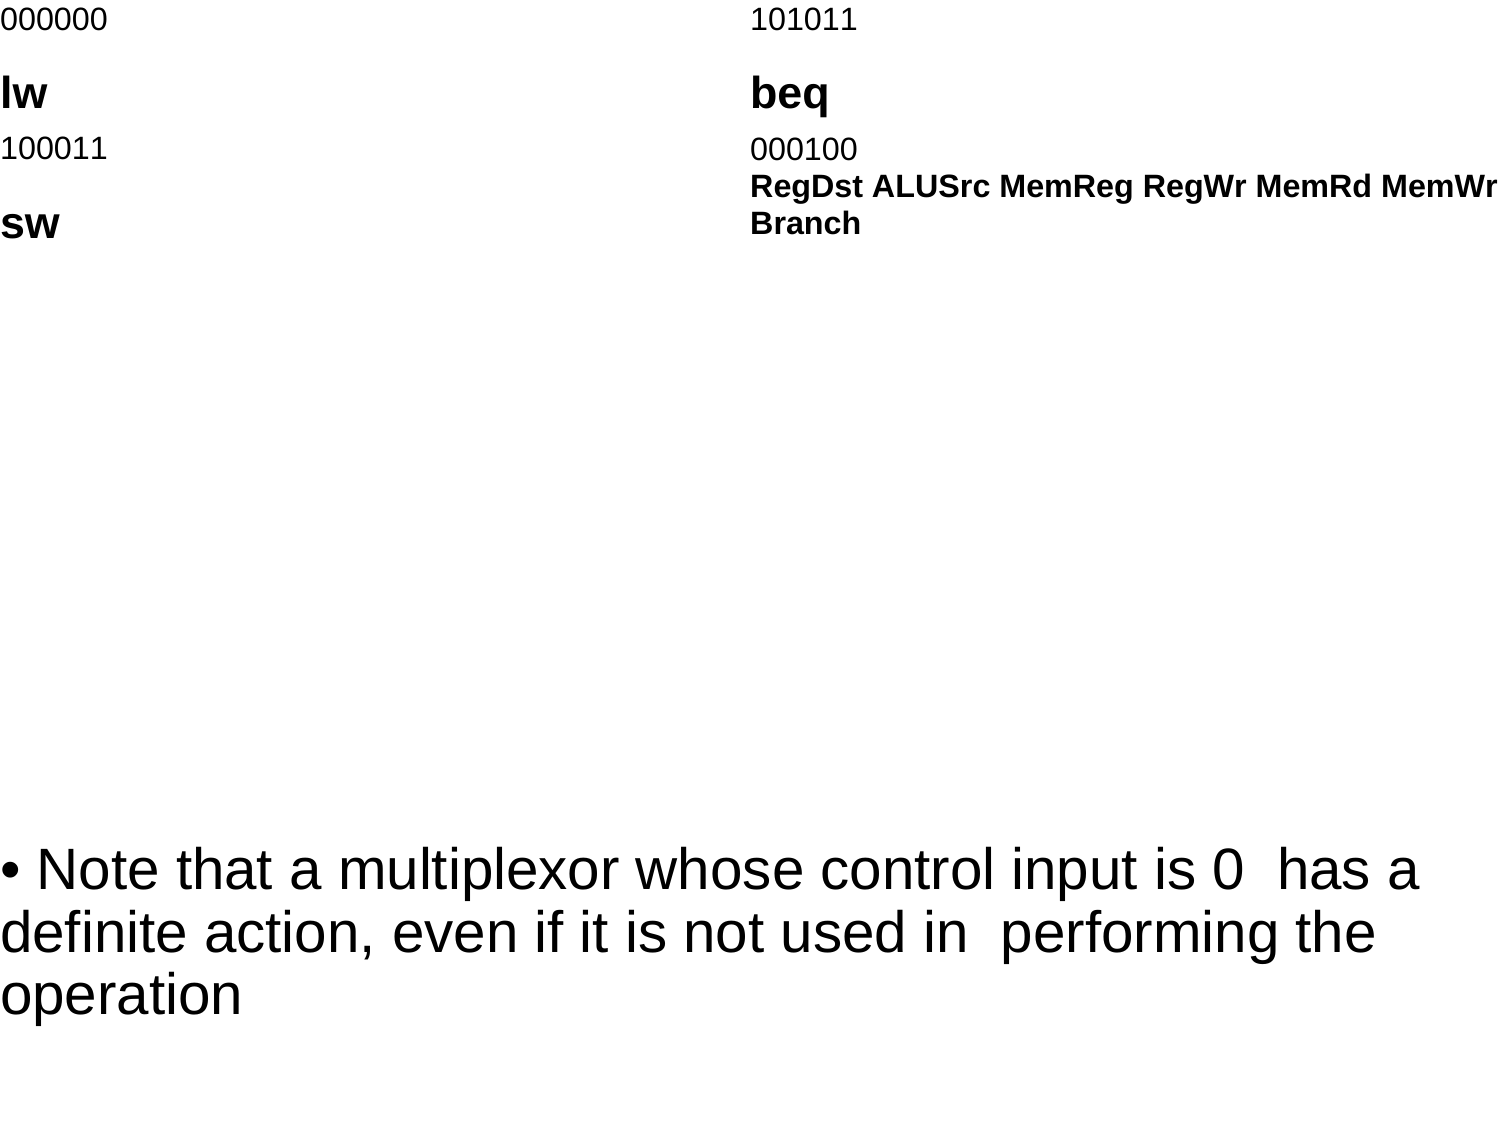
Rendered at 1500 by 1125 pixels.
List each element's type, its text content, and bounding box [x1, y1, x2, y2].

text 101011 [750, 0, 1500, 37]
text beq [750, 67, 1500, 118]
text 100011 [0, 129, 750, 166]
text sw [0, 196, 750, 248]
text lw [0, 67, 750, 118]
text • Note that a multiplexor whose control input is 0 has a definite action, even if it is not used in performing the operation [0, 840, 1500, 1027]
text RegDst ALUSrc MemReg RegWr MemRd MemWr Branch [750, 167, 1500, 241]
text 000100 [750, 130, 1500, 167]
text 000000 [0, 0, 750, 37]
